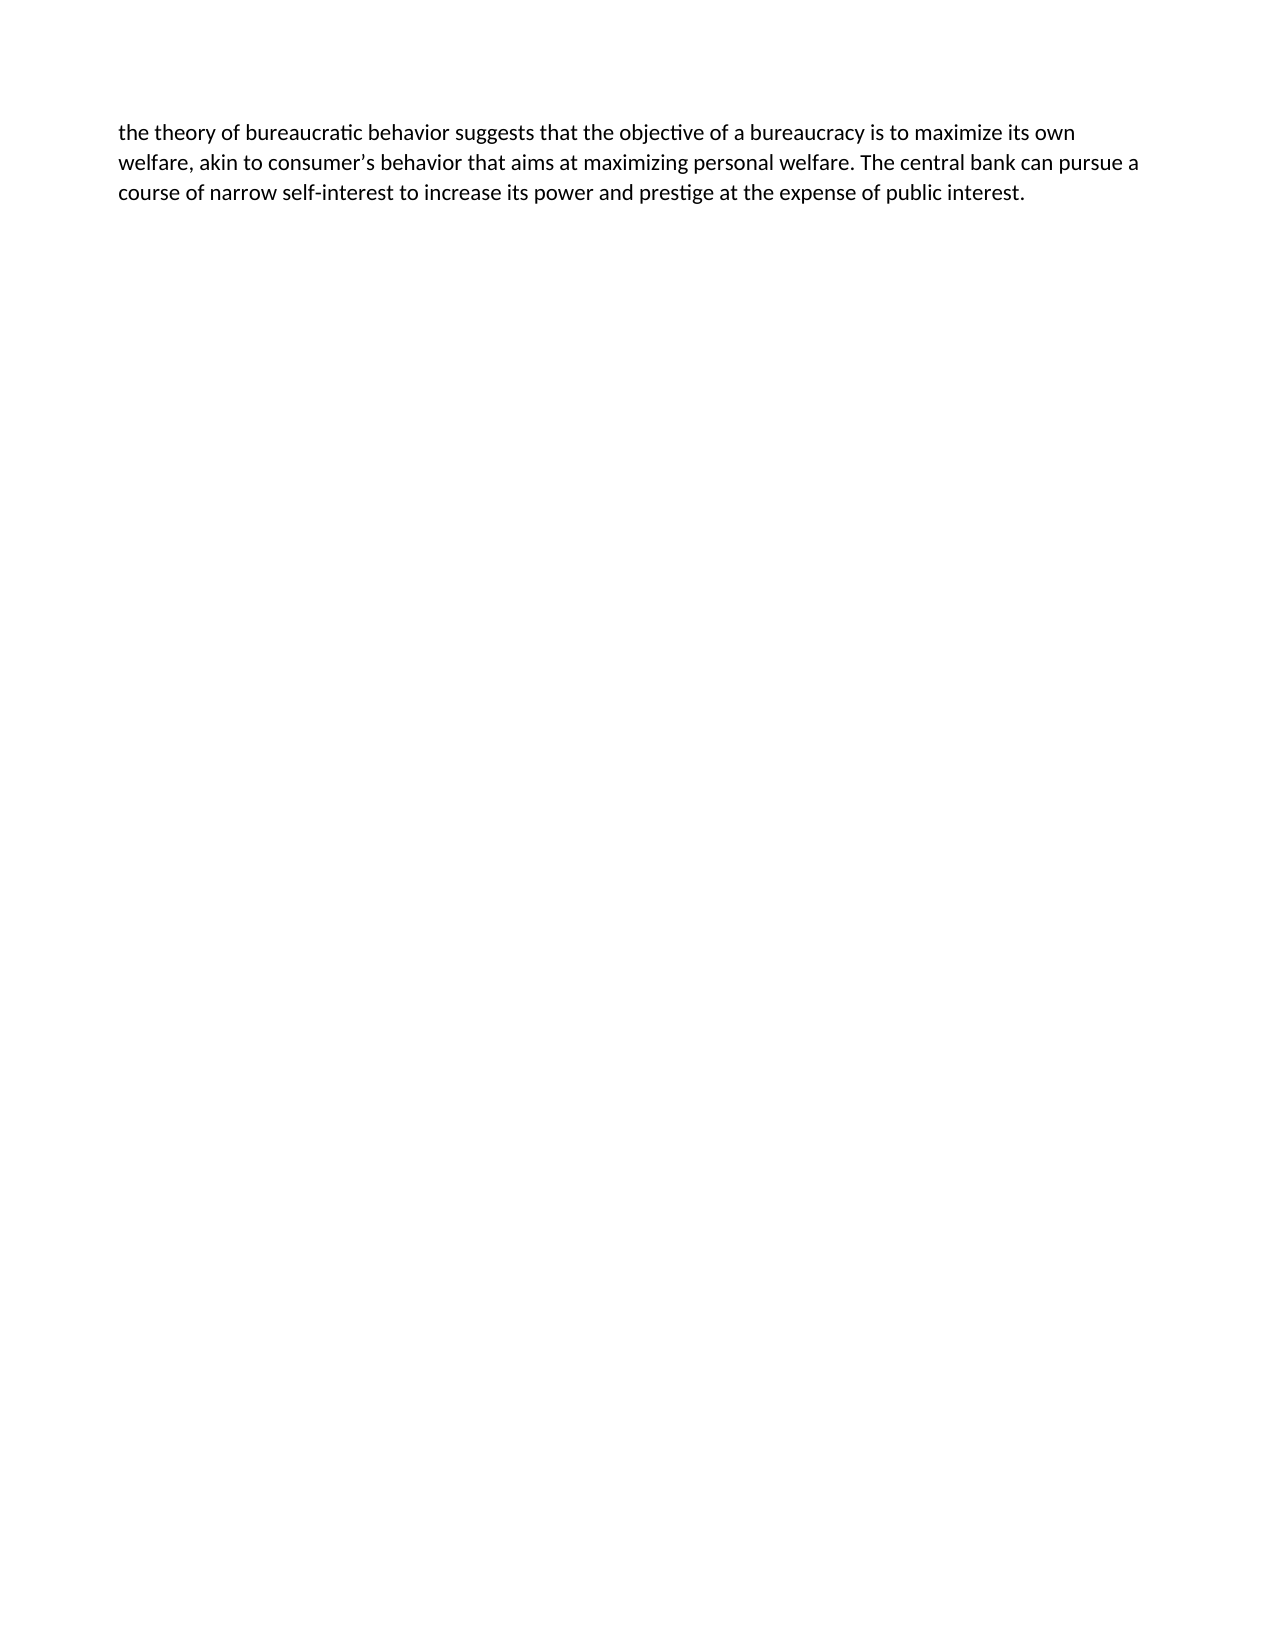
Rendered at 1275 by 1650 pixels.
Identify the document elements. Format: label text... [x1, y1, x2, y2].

text the theory of bureaucratic behavior suggests that the objective of a bureaucracy is to maximize its own welfare, akin to consumer’s behavior that aims at maximizing personal welfare. The central bank can pursue a course of narrow self-interest to increase its power and prestige at the expense of public interest. [118, 118, 1157, 207]
